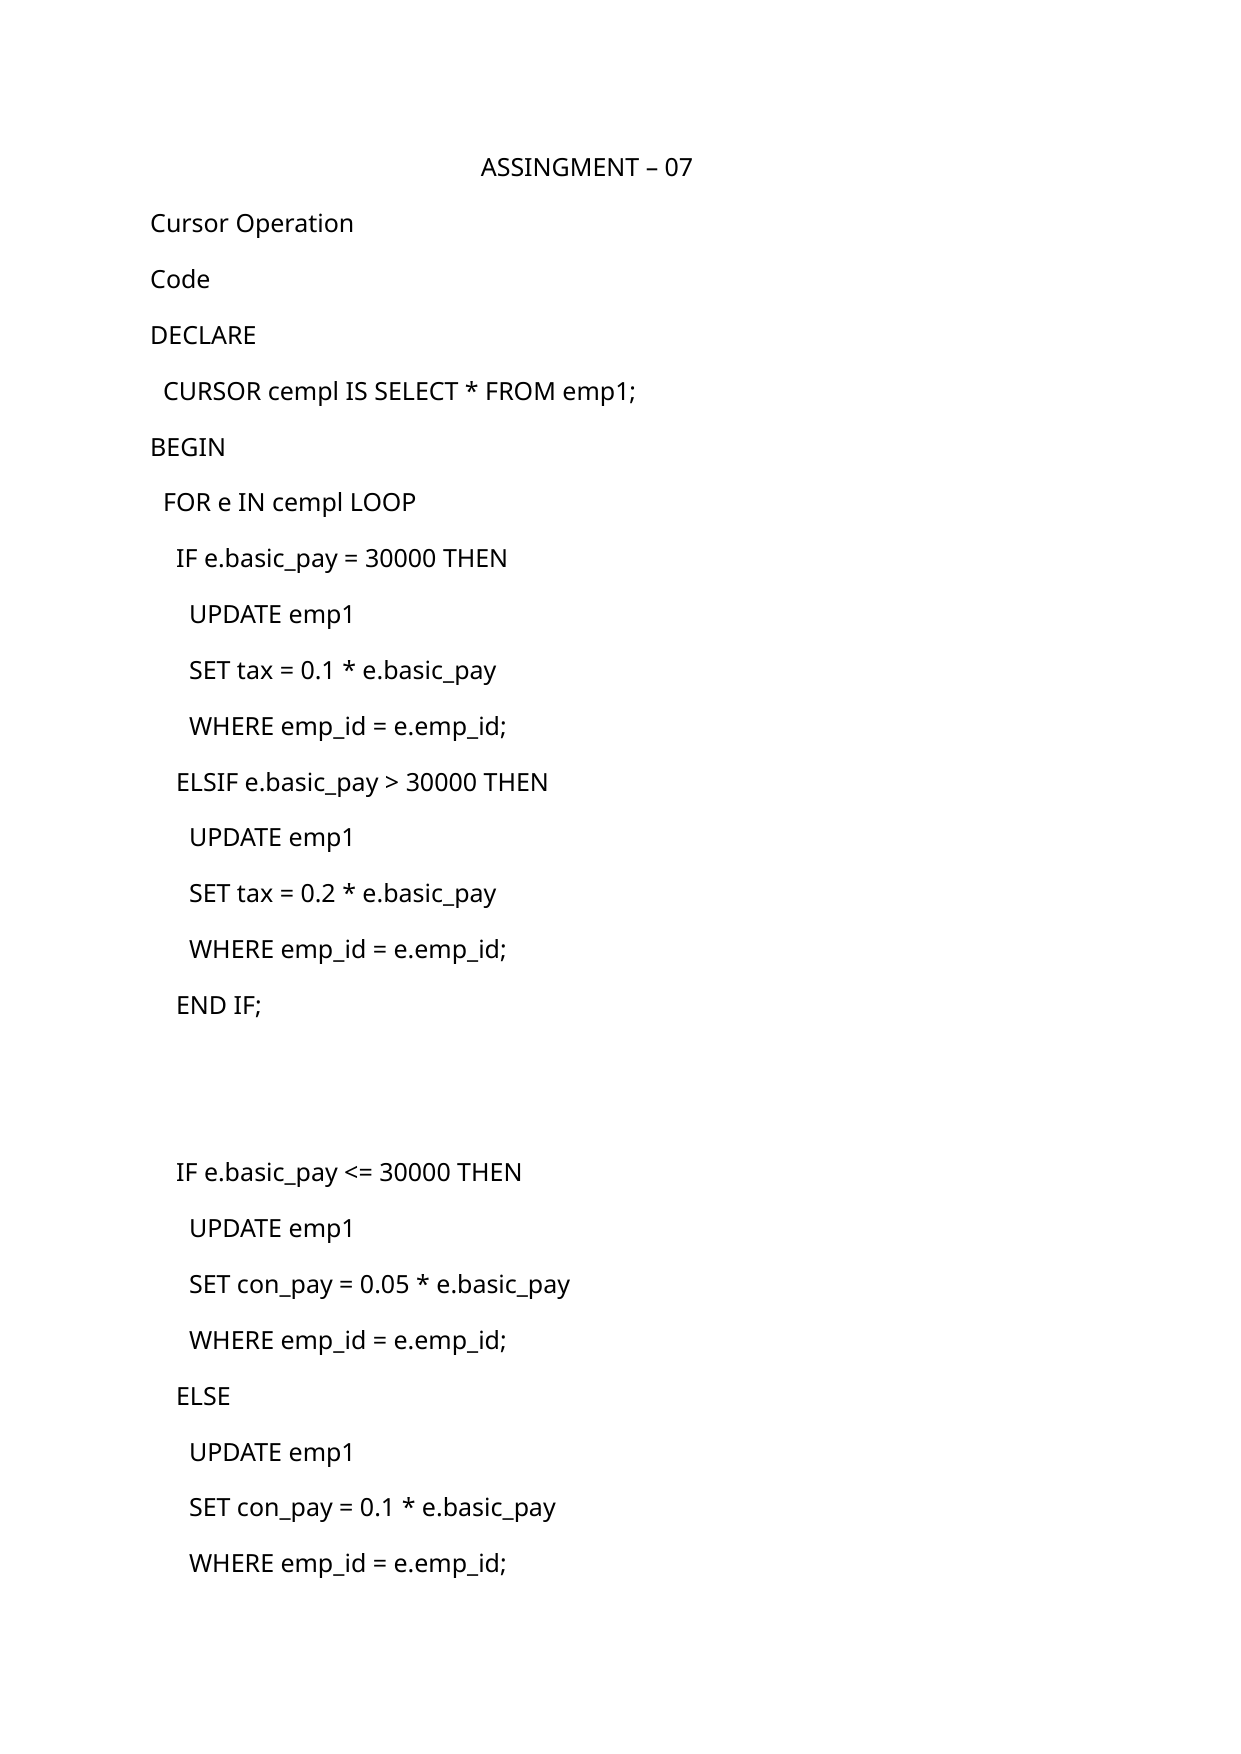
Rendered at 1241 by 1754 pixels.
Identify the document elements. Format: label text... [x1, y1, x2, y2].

text CURSOR cempl IS SELECT * FROM emp1; [150, 373, 1090, 407]
text UPDATE emp1 [150, 1434, 1090, 1468]
text BEGIN [150, 429, 1090, 463]
text ASSINGMENT – 07 [150, 150, 1090, 184]
text END IF; [150, 987, 1090, 1022]
text SET tax = 0.1 * e.basic_pay [150, 652, 1090, 687]
text Cursor Operation [150, 206, 1090, 240]
text WHERE emp_id = e.emp_id; [150, 932, 1090, 966]
text Code [150, 262, 1090, 296]
text UPDATE emp1 [150, 597, 1090, 631]
text ELSE [150, 1378, 1090, 1412]
text SET con_pay = 0.1 * e.basic_pay [150, 1490, 1090, 1524]
text WHERE emp_id = e.emp_id; [150, 1322, 1090, 1357]
text SET con_pay = 0.05 * e.basic_pay [150, 1267, 1090, 1301]
text FOR e IN cempl LOOP [150, 485, 1090, 519]
text ELSIF e.basic_pay > 30000 THEN [150, 764, 1090, 798]
text UPDATE emp1 [150, 1211, 1090, 1245]
text DECLARE [150, 317, 1090, 352]
text WHERE emp_id = e.emp_id; [150, 1546, 1090, 1580]
text WHERE emp_id = e.emp_id; [150, 708, 1090, 742]
text IF e.basic_pay <= 30000 THEN [150, 1155, 1090, 1189]
text IF e.basic_pay = 30000 THEN [150, 541, 1090, 575]
text SET tax = 0.2 * e.basic_pay [150, 876, 1090, 910]
text UPDATE emp1 [150, 820, 1090, 854]
